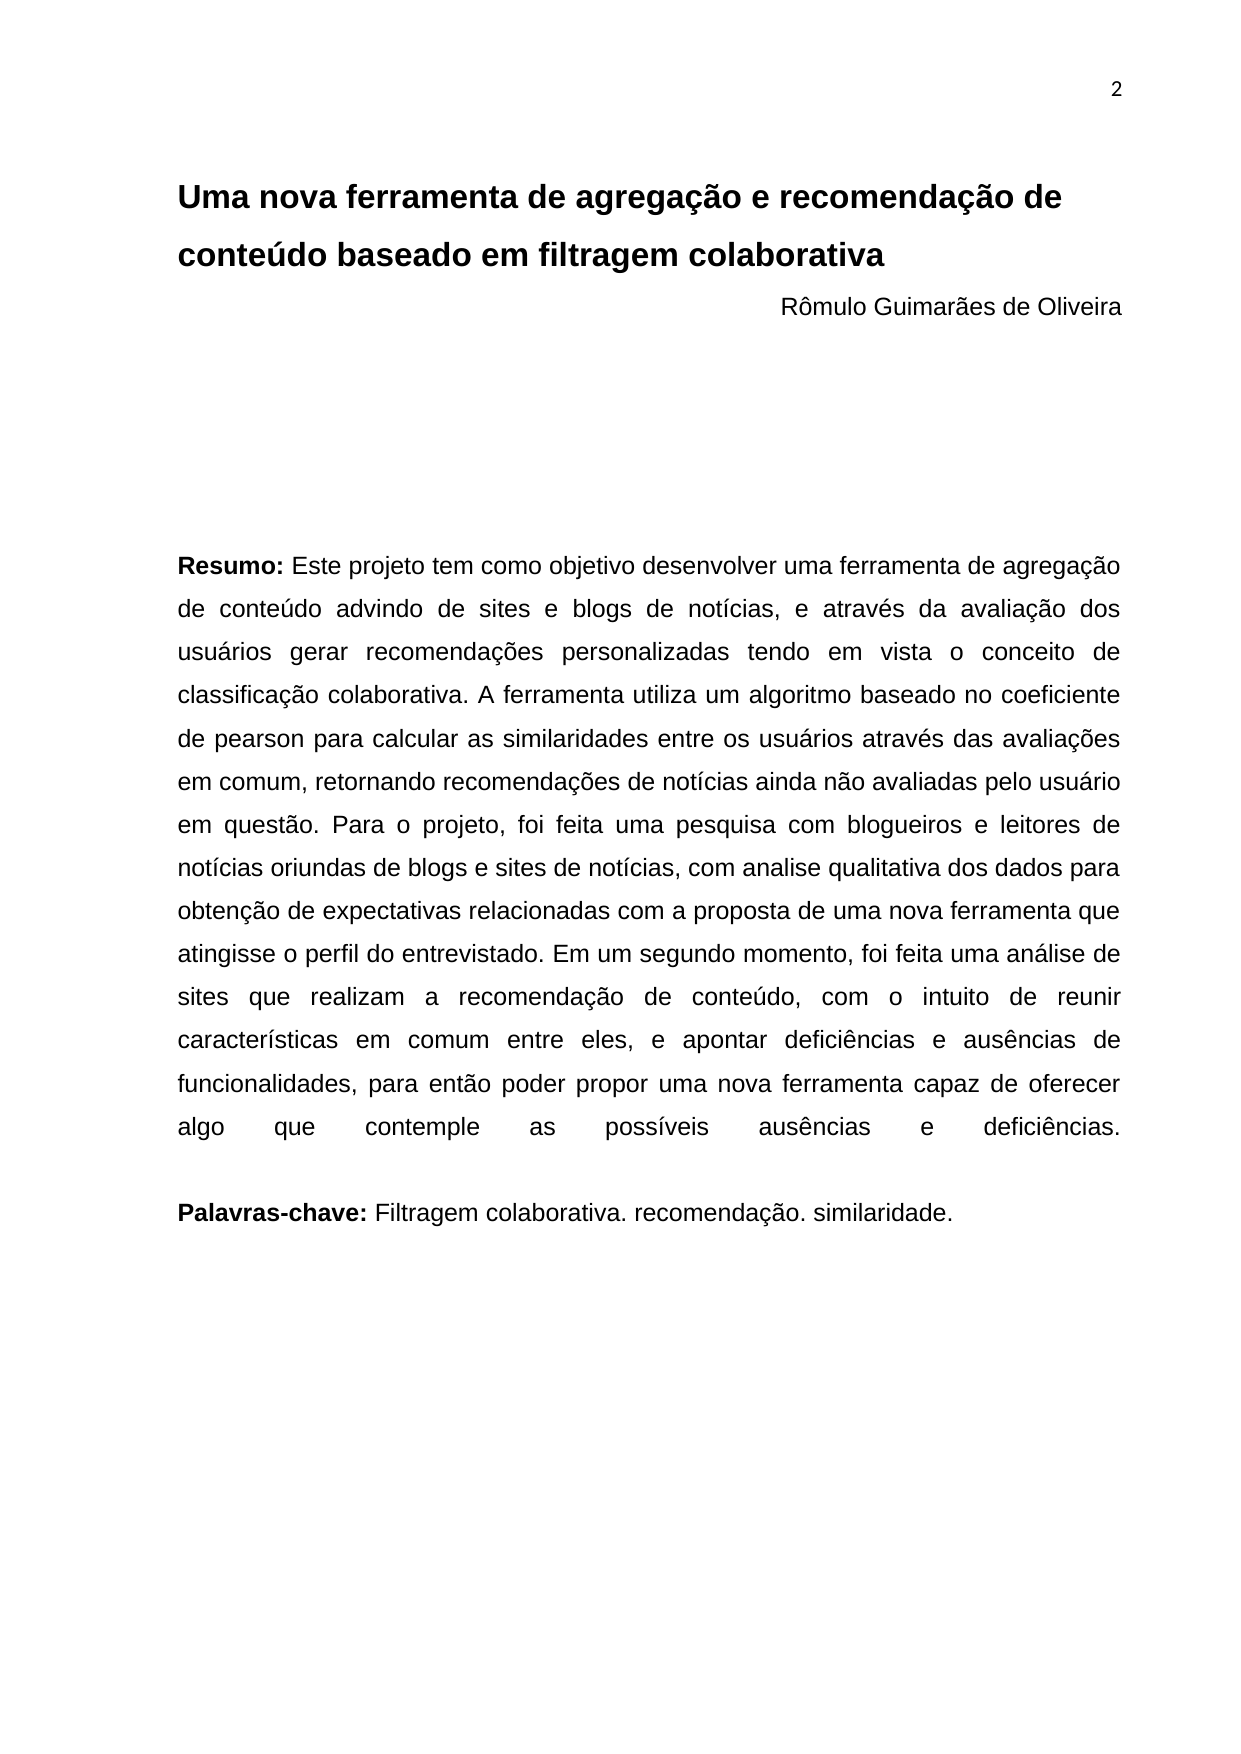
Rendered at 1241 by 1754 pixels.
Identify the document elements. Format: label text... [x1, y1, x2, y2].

text Uma nova ferramenta de agregação e recomendação de conteúdo baseado em filtragem colaborativa [177, 177, 1122, 273]
text Rômulo Guimarães de Oliveira [177, 292, 1122, 321]
text Resumo: Este projeto tem como objetivo desenvolver uma ferramenta de agregação de conteúdo advindo de sites e blogs de notícias, e através da avaliação dos usuários gerar recomendações personalizadas tendo em vista o conceito de classificação colaborativa. A ferramenta utiliza um algoritmo baseado no coeficiente de pearson para calcular as similaridades entre os usuários através das avaliações em comum, retornando recomendações de notícias ainda não avaliadas pelo usuário em questão. Para o projeto, foi feita uma pesquisa com blogueiros e leitores de notícias oriundas de blogs e sites de notícias, com analise qualitativa dos dados para obtenção de expectativas relacionadas com a proposta de uma nova ferramenta que atingisse o perfil do entrevistado. Em um segundo momento, foi feita uma análise de sites que realizam a recomendação de conteúdo, com o intuito de reunir características em comum entre eles, e apontar deficiências e ausências de funcionalidades, para então poder propor uma nova ferramenta capaz de oferecer algo que contemple as possíveis ausências e deficiências. Palavras-chave: Filtragem colaborativa. recomendação. similaridade. [177, 551, 1122, 1227]
